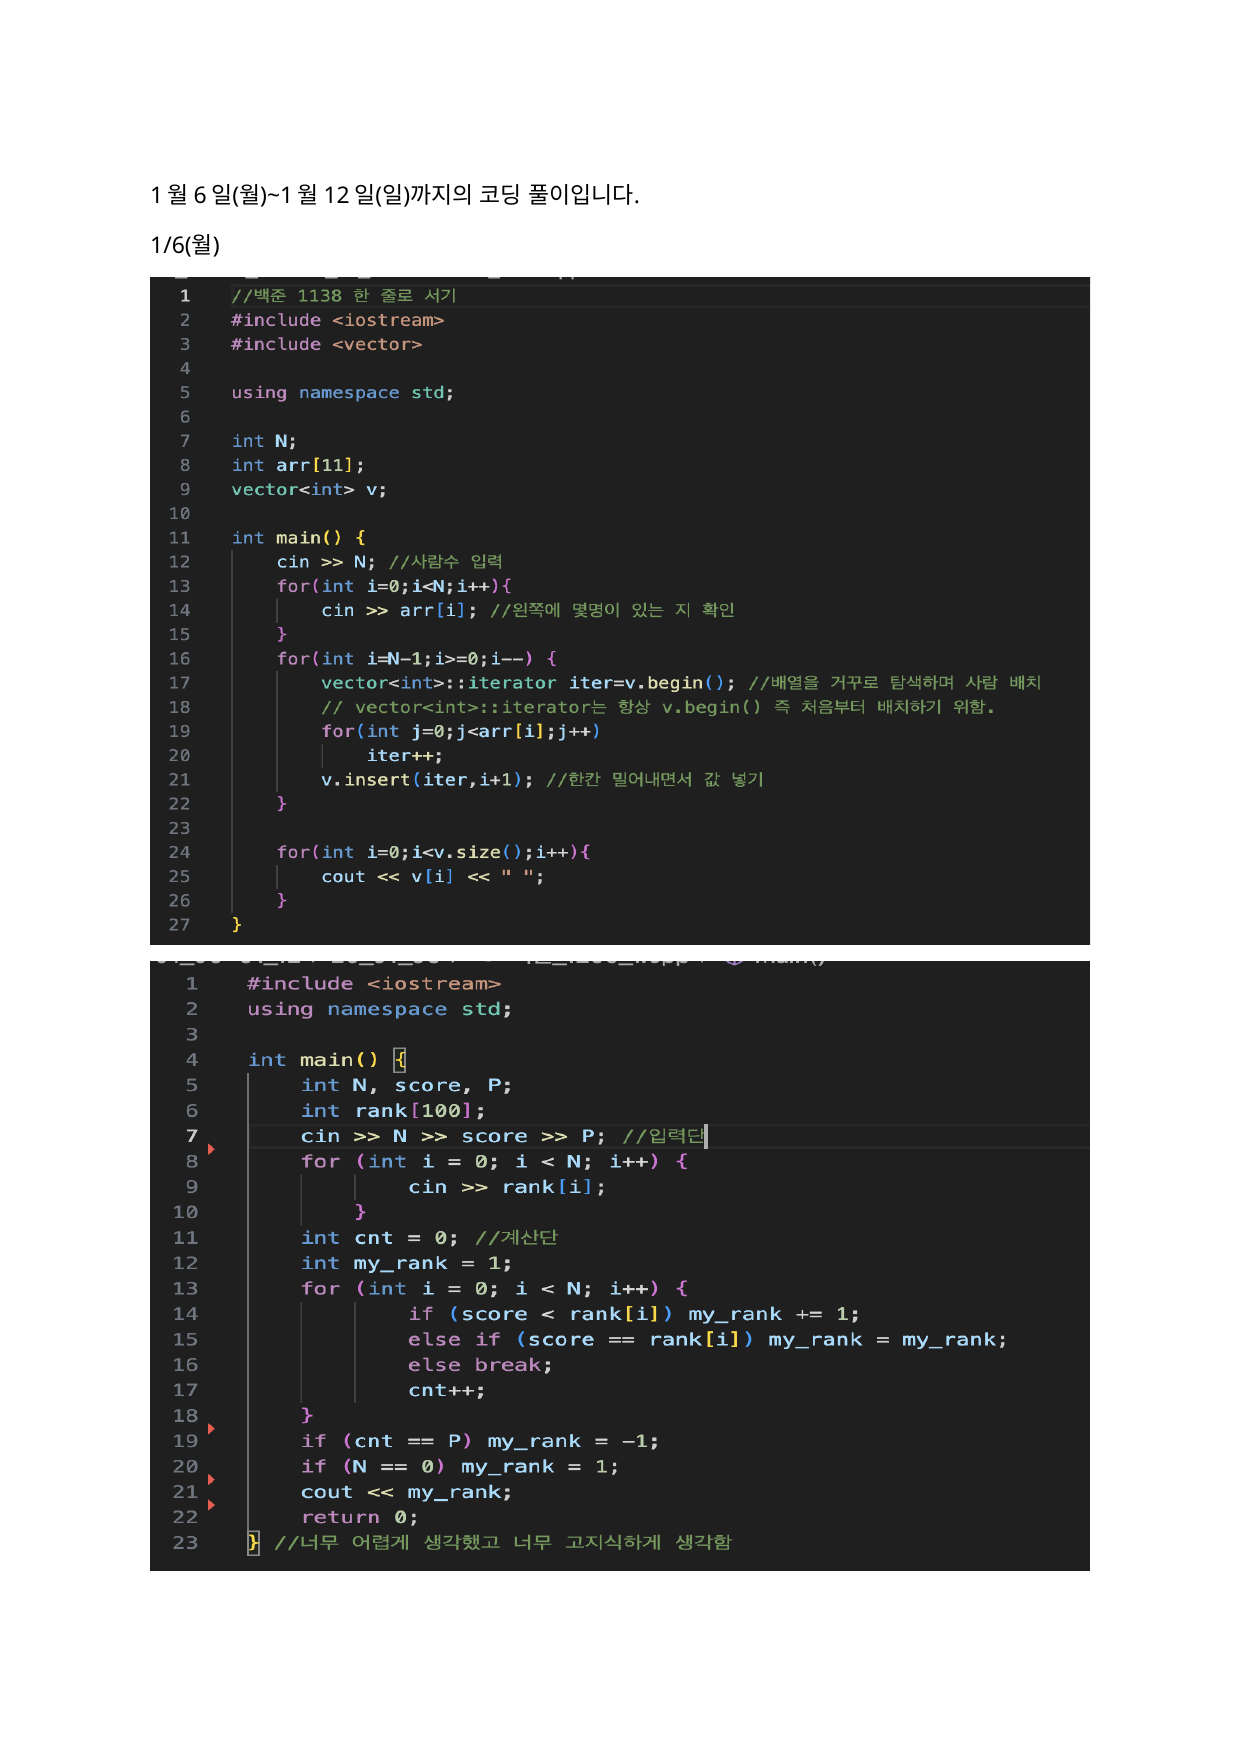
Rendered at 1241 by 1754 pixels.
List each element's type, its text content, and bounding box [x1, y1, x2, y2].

picture [150, 961, 1090, 1571]
picture [150, 277, 1091, 945]
text 1월6일(월)~1월12일(일)까지의 코딩 풀이입니다. [150, 177, 1090, 211]
text 1/6(월) [150, 227, 1090, 261]
